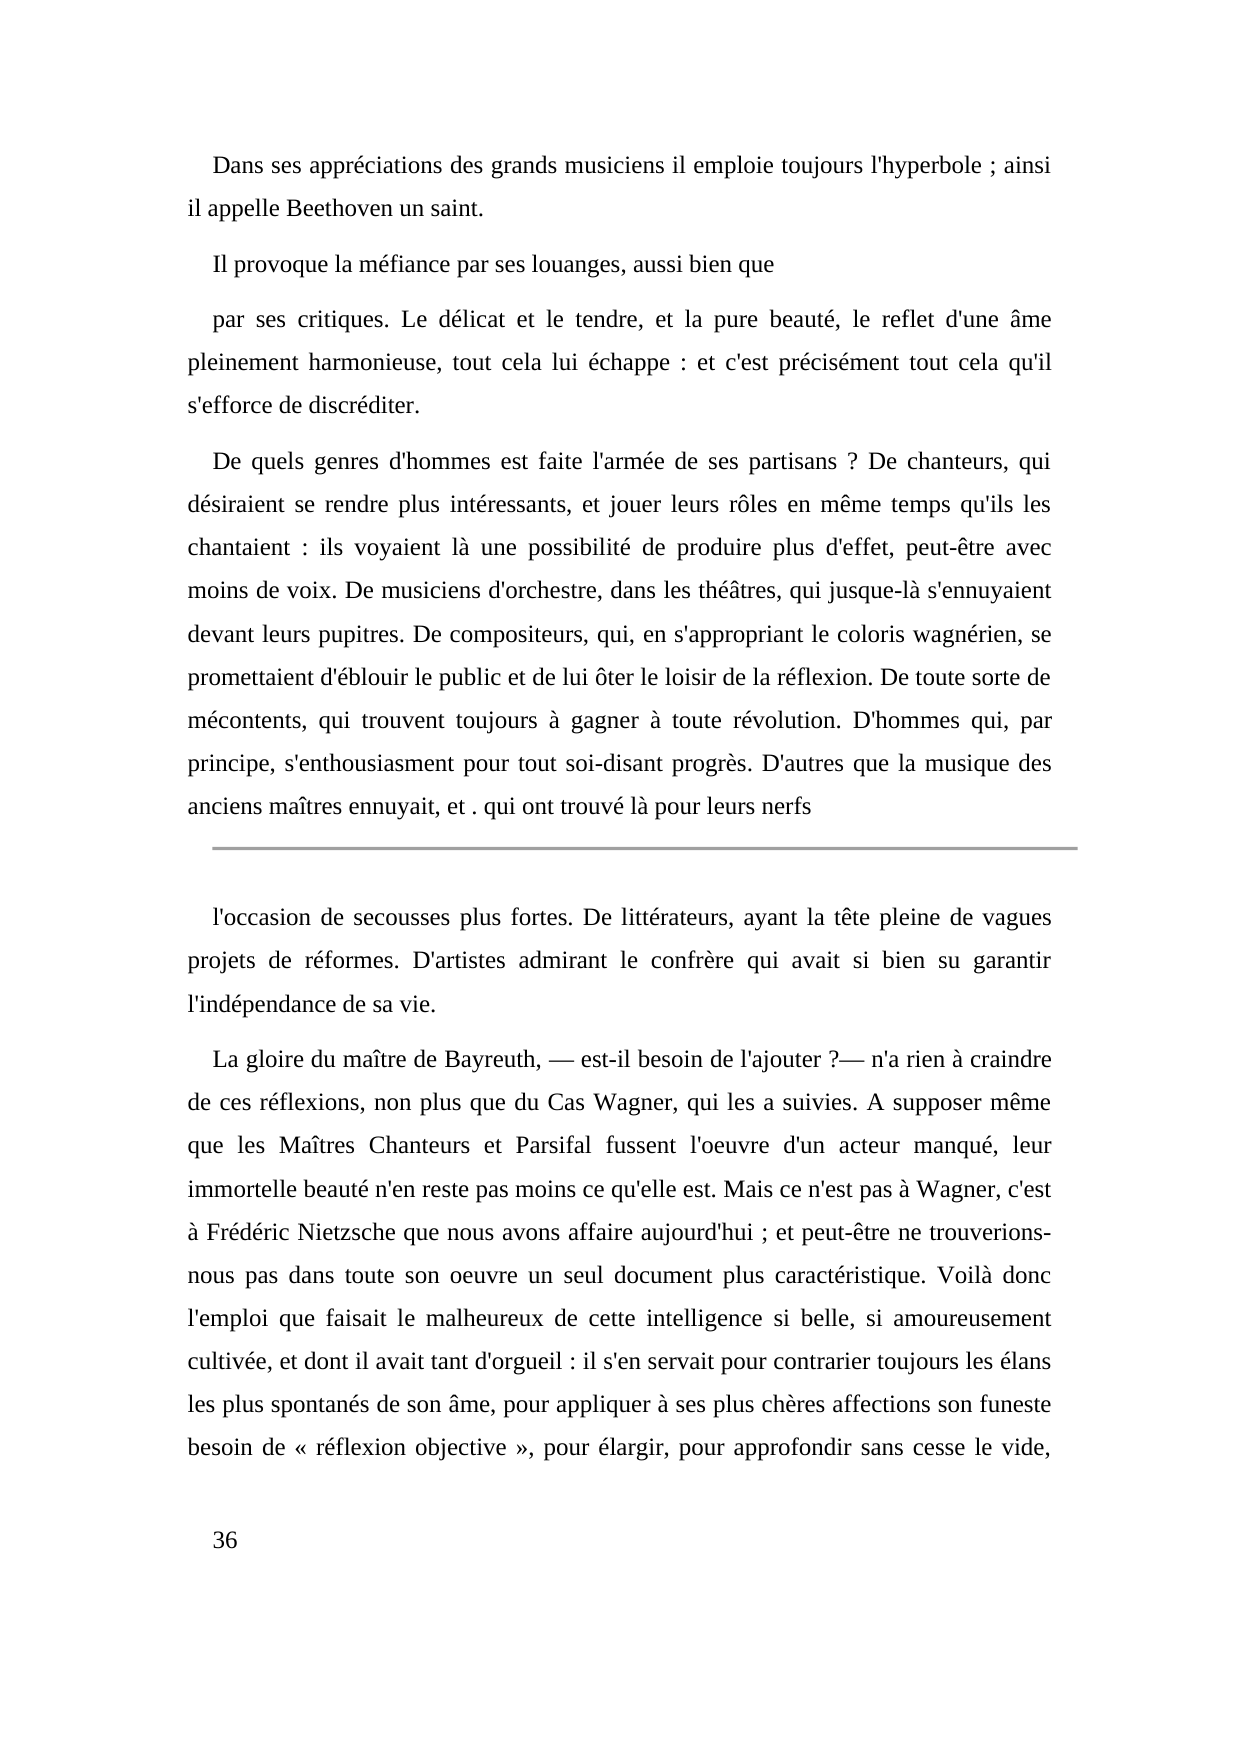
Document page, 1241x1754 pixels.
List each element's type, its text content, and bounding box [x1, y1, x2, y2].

text De quels genres d'hommes est faite l'armée de ses partisans ? De chanteurs, qui désiraient se rendre plus intéressants, et jouer leurs rôles en même temps qu'ils les chantaient : ils voyaient là une possibilité de produire plus d'effet, peut-être avec moins de voix. De musiciens d'orchestre, dans les théâtres, qui jusque-là s'ennuyaient devant leurs pupitres. De compositeurs, qui, en s'appropriant le coloris wagnérien, se promettaient d'éblouir le public et de lui ôter le loisir de la réflexion. De toute sorte de mécontents, qui trouvent toujours à gagner à toute révolution. D'hommes qui, par principe, s'enthousiasment pour tout soi-disant progrès. D'autres que la musique des anciens maîtres ennuyait, et . qui ont trouvé là pour leurs nerfs [187, 446, 1053, 820]
text Il provoque la méfiance par ses louanges, aussi bien que [187, 249, 1053, 277]
text par ses critiques. Le délicat et le tendre, et la pure beauté, le reflet d'une âme pleinement harmonieuse, tout cela lui échappe : et c'est précisément tout cela qu'il s'efforce de discréditer. [187, 304, 1053, 419]
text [187, 1044, 1053, 1461]
text Dans ses appréciations des grands musiciens il emploie toujours l'hyperbole ; ainsi il appelle Beethoven un saint. [187, 150, 1053, 222]
text l'occasion de secousses plus fortes. De littérateurs, ayant la tête pleine de vagues projets de réformes. D'artistes admirant le confrère qui avait si bien su garantir l'indépendance de sa vie. [187, 902, 1053, 1017]
